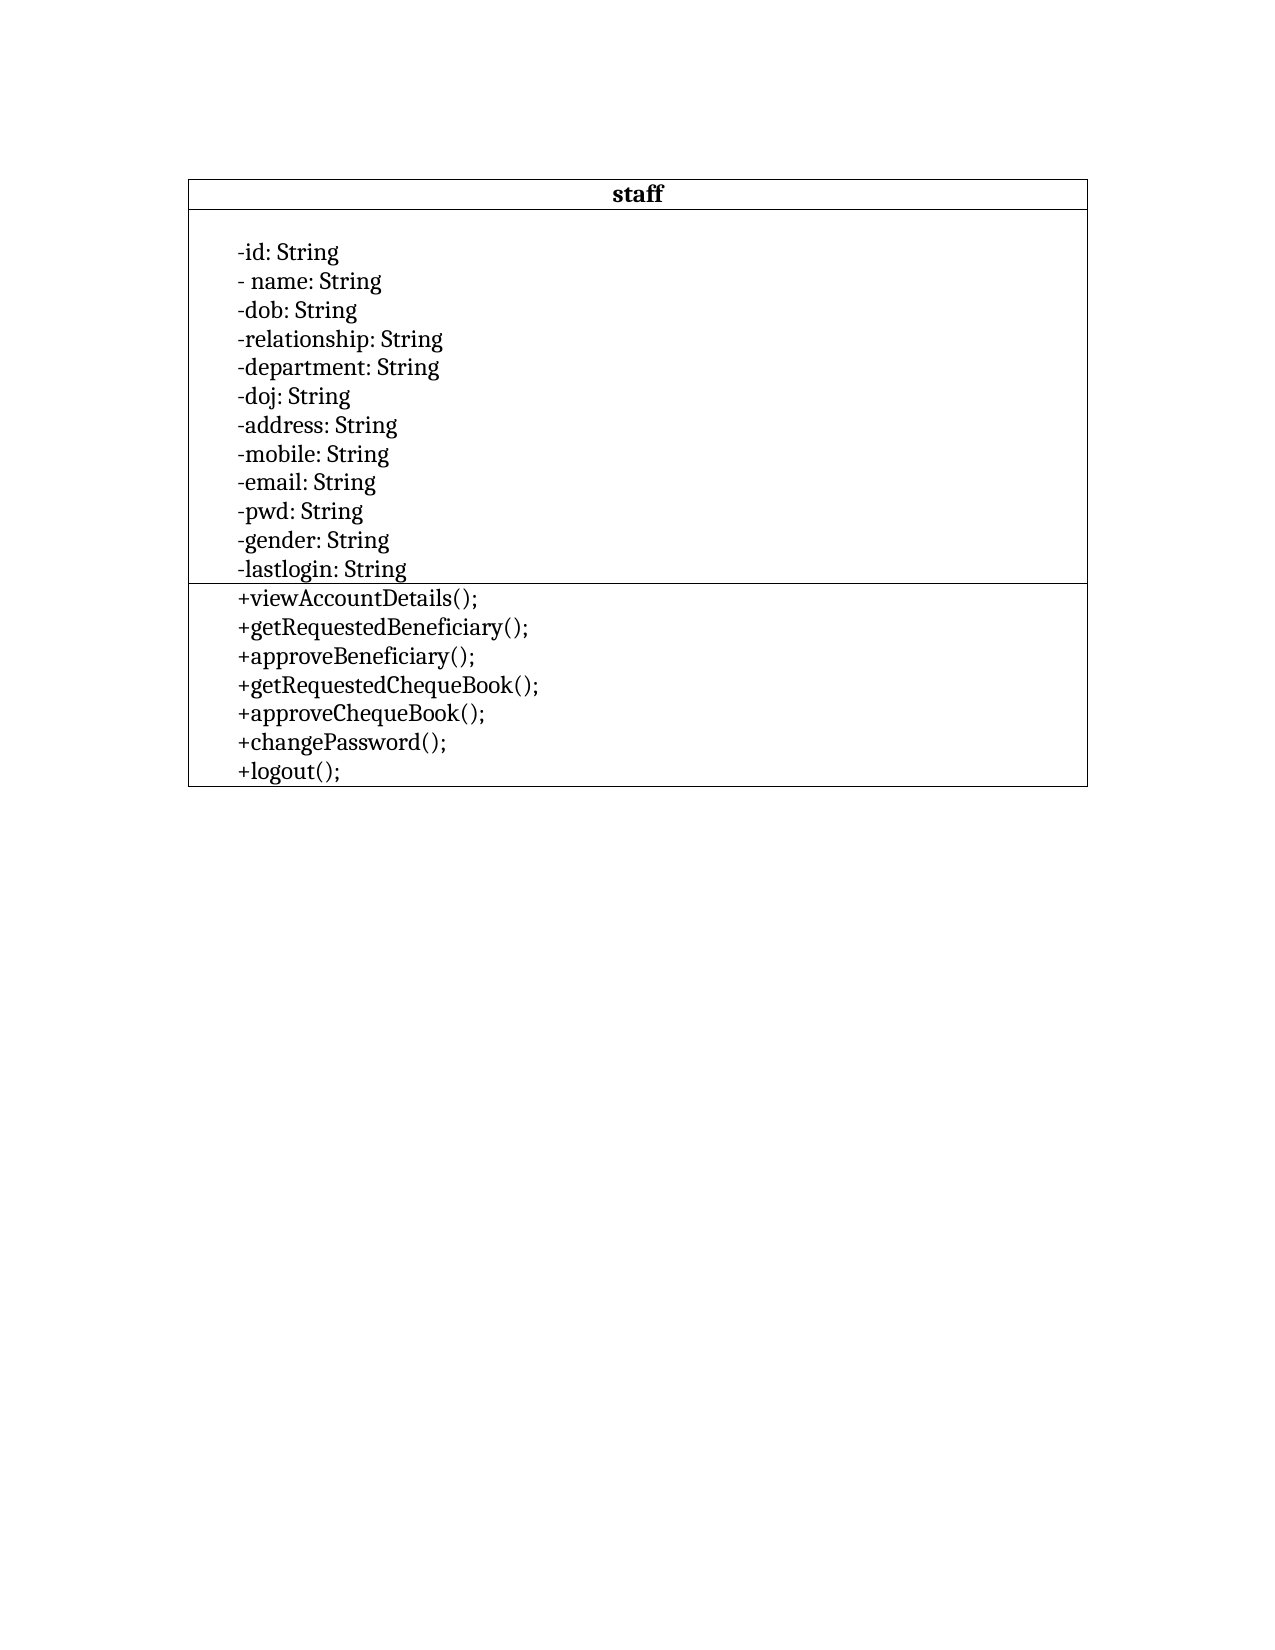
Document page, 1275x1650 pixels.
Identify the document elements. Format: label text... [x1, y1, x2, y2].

table_header staff [189, 180, 1087, 208]
table_cell -id: String - name: String -dob: String -relationship: String -department: String -doj: String -address: String -mobile: String -email: String -pwd: String -gender: String -lastlogin: String [189, 210, 1087, 583]
table_cell +viewAccountDetails(); +getRequestedBeneficiary(); +approveBeneficiary(); +getRequestedChequeBook(); +approveChequeBook(); +changePassword(); +logout(); [189, 584, 1087, 786]
